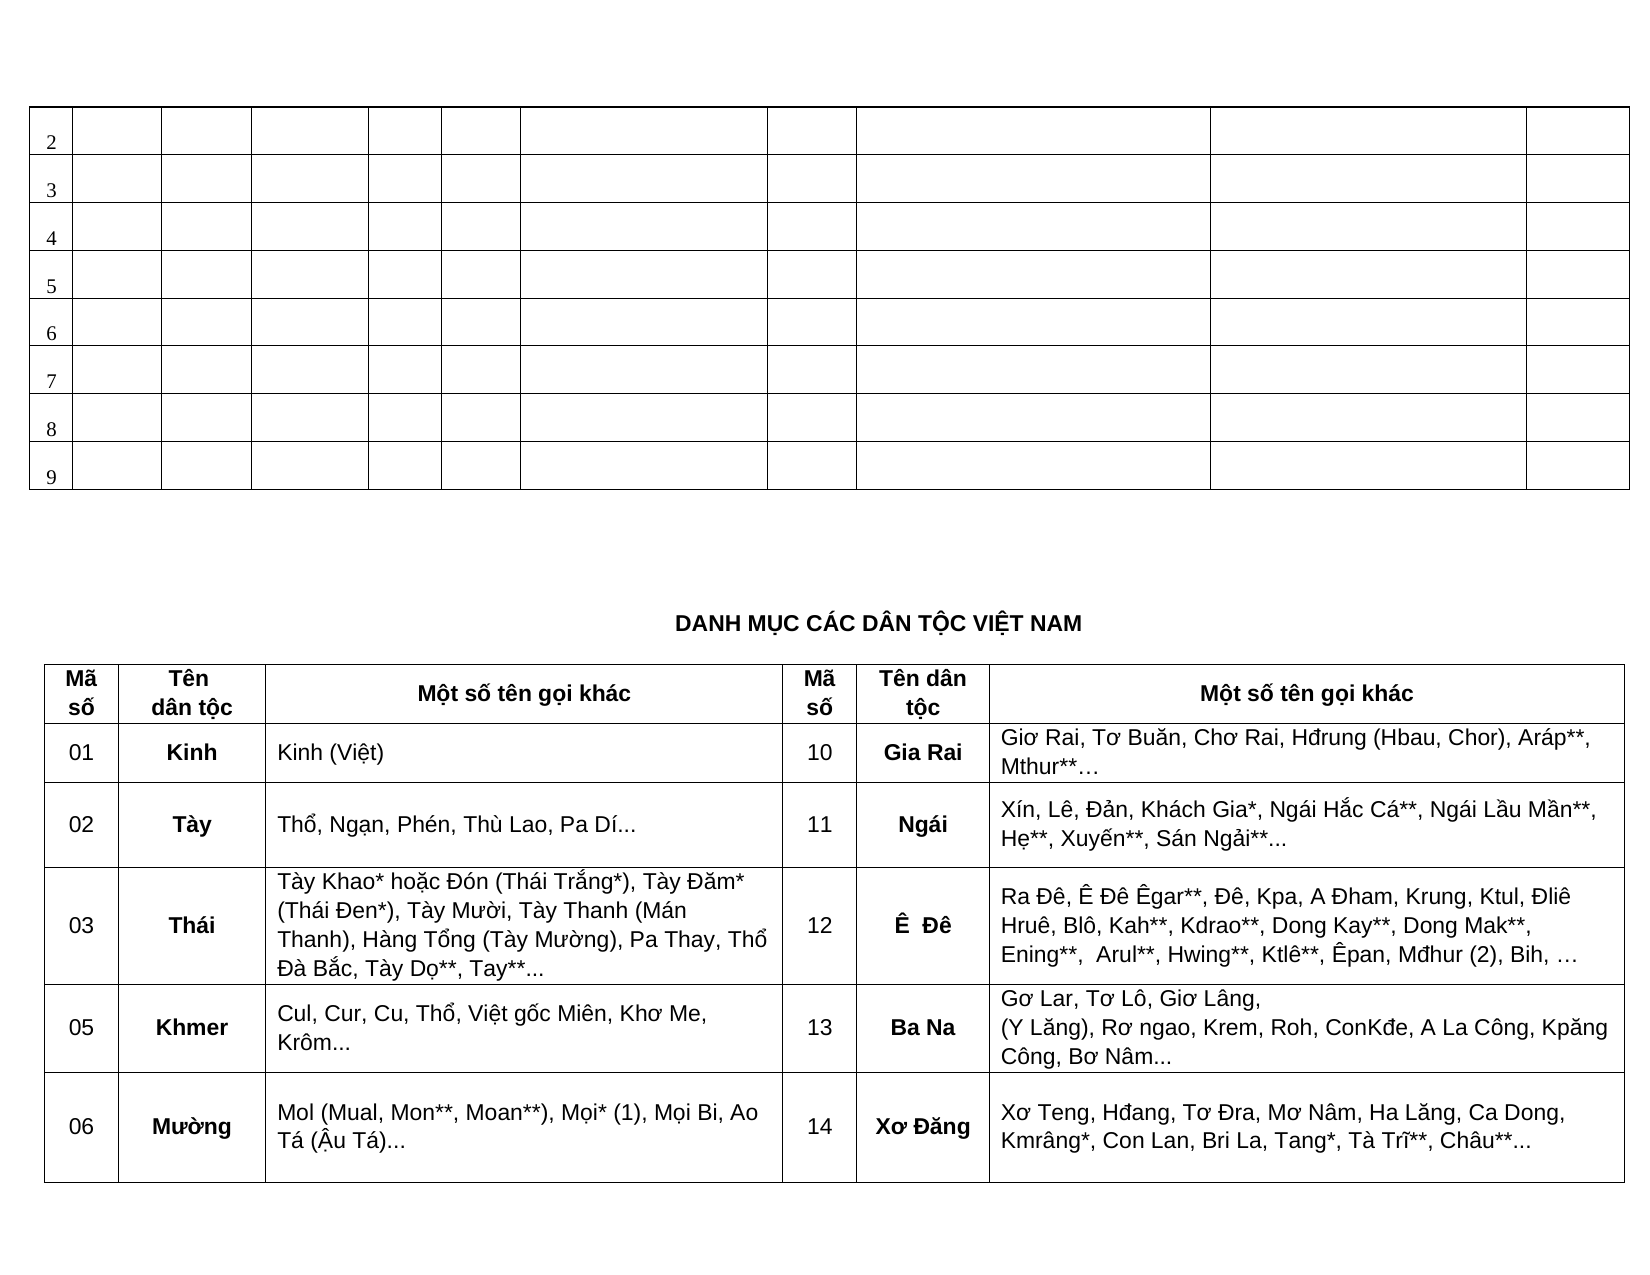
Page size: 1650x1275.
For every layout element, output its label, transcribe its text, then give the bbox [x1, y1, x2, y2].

table_cell [1167, 108, 1210, 154]
table_cell [252, 394, 336, 441]
table_cell [369, 394, 441, 441]
table_cell [442, 346, 520, 393]
table_cell [1167, 155, 1210, 202]
table_cell [734, 108, 767, 154]
table_cell [768, 155, 856, 202]
table_cell [857, 299, 1167, 345]
table_header Một số tên gọi khác [266, 665, 782, 723]
table_cell [336, 394, 368, 441]
table_cell [1167, 394, 1210, 441]
table_cell [1527, 299, 1629, 345]
table_cell [442, 108, 520, 154]
table_cell [1211, 251, 1488, 298]
table_cell 2 [30, 108, 72, 154]
table_cell [1211, 442, 1488, 489]
table_cell [768, 251, 856, 298]
table_cell 05 [45, 985, 118, 1072]
table_cell Mường [119, 1073, 265, 1182]
table_cell [521, 108, 734, 154]
table_cell [1527, 346, 1629, 393]
table_cell [162, 155, 251, 202]
table_cell [734, 203, 767, 250]
table_cell [369, 299, 441, 345]
table_cell [1527, 251, 1629, 298]
table_cell Tày [119, 783, 265, 867]
table_cell [1488, 394, 1526, 441]
table_cell [768, 108, 856, 154]
table_cell Ngái [857, 783, 989, 867]
table_cell [336, 108, 368, 154]
table_cell [73, 394, 161, 441]
table_cell [521, 299, 734, 345]
table_cell [1488, 442, 1526, 489]
text DANH MỤC CÁC DÂN TỘC VIỆT NAM [133, 610, 1624, 637]
table_cell [252, 299, 336, 345]
table_cell [73, 155, 161, 202]
table_cell [1211, 299, 1488, 345]
table_cell Cul, Cur, Cu, Thổ, Việt gốc Miên, Khơ Me, Krôm... [266, 985, 782, 1072]
table_cell 4 [30, 203, 72, 250]
table_cell [1167, 299, 1210, 345]
table_cell 3 [30, 155, 72, 202]
table_cell [521, 251, 734, 298]
table_cell [336, 299, 368, 345]
table_cell [336, 203, 368, 250]
table_cell [369, 251, 441, 298]
table_cell [73, 251, 161, 298]
table_header Mã số [45, 665, 118, 723]
table_cell [857, 251, 1167, 298]
table_cell [857, 442, 1167, 489]
table_cell [857, 155, 1167, 202]
table_cell 14 [783, 1073, 856, 1182]
table_cell [768, 203, 856, 250]
table_cell [1488, 203, 1526, 250]
table_cell [336, 155, 368, 202]
table_cell [768, 299, 856, 345]
table_cell [521, 203, 734, 250]
table_cell [1527, 203, 1629, 250]
table_cell [1211, 346, 1488, 393]
table_cell [857, 203, 1167, 250]
table_cell Gia Rai [857, 724, 989, 782]
table_cell [369, 108, 441, 154]
table_header Một số tên gọi khác [990, 665, 1624, 723]
table_cell [734, 346, 767, 393]
table_cell 12 [783, 868, 856, 984]
table_cell [857, 346, 1167, 393]
table_cell Thái [119, 868, 265, 984]
table_cell [369, 442, 441, 489]
table_cell [1527, 108, 1629, 154]
table_cell [73, 108, 161, 154]
table_cell [442, 299, 520, 345]
table_cell [162, 299, 251, 345]
table_cell [1167, 346, 1210, 393]
table_cell [1527, 394, 1629, 441]
table_cell [252, 442, 336, 489]
table_cell Thổ, Ngạn, Phén, Thù Lao, Pa Dí... [266, 783, 782, 867]
table_cell [442, 442, 520, 489]
table_cell [1488, 251, 1526, 298]
table_cell [734, 299, 767, 345]
table_cell [1488, 155, 1526, 202]
table_cell Xơ Teng, Hđang, Tơ Đra, Mơ Nâm, Ha Lăng, Ca Dong, Kmrâng*, Con Lan, Bri La, Tang*, Tà Trĩ**, Châu**... [990, 1073, 1624, 1182]
table_cell [1488, 346, 1526, 393]
table_cell Kinh [119, 724, 265, 782]
table_cell Mol (Mual, Mon**, Moan**), Mọi* (1), Mọi Bi, Ao Tá (Ậu Tá)... [266, 1073, 782, 1182]
table_cell [252, 346, 336, 393]
table_cell [73, 299, 161, 345]
table_cell Khmer [119, 985, 265, 1072]
table_cell [857, 394, 1167, 441]
table_cell [857, 108, 1167, 154]
table_cell [369, 203, 441, 250]
table_cell [734, 155, 767, 202]
table_cell [336, 346, 368, 393]
table_cell [1167, 442, 1210, 489]
table_cell [442, 155, 520, 202]
table_cell [336, 442, 368, 489]
table_cell Gơ Lar, Tơ Lô, Giơ Lâng, (Y Lăng), Rơ ngao, Krem, Roh, ConKđe, A La Công, Kpăng Công, Bơ Nâm... [990, 985, 1624, 1072]
table_cell [521, 442, 734, 489]
table_cell [73, 346, 161, 393]
table_header Tên dân tộc [119, 665, 265, 723]
table_cell [162, 203, 251, 250]
table_cell Xơ Đăng [857, 1073, 989, 1182]
table_cell [734, 251, 767, 298]
table_cell Ra Đê, Ê Đê Êgar**, Đê, Kpa, A Đham, Krung, Ktul, Đliê Hruê, Blô, Kah**, Kdrao**, Dong Kay**, Dong Mak**, Ening**, Arul**, Hwing**, Ktlê**, Êpan, Mđhur (2), Bih, … [990, 868, 1624, 984]
table_cell [1488, 299, 1526, 345]
table_cell [162, 394, 251, 441]
table_cell [521, 394, 734, 441]
table_cell [252, 251, 336, 298]
table_cell [1167, 251, 1210, 298]
table_cell [1211, 394, 1488, 441]
table_cell 7 [30, 346, 72, 393]
table_cell [162, 251, 251, 298]
table_cell [442, 251, 520, 298]
table_cell 6 [30, 299, 72, 345]
table_cell [369, 155, 441, 202]
table_header Mã số [783, 665, 856, 723]
table_cell 5 [30, 251, 72, 298]
table_cell [252, 155, 336, 202]
table_cell [369, 346, 441, 393]
table_cell [768, 394, 856, 441]
table_cell Ba Na [857, 985, 989, 1072]
table_cell 06 [45, 1073, 118, 1182]
table_cell [442, 394, 520, 441]
table_cell 11 [783, 783, 856, 867]
table_cell [442, 203, 520, 250]
table_cell [768, 442, 856, 489]
table_cell 03 [45, 868, 118, 984]
table_cell 13 [783, 985, 856, 1072]
table_cell [336, 251, 368, 298]
table_cell 8 [30, 394, 72, 441]
table_cell [162, 442, 251, 489]
table_cell [1211, 155, 1488, 202]
table_cell [1527, 442, 1629, 489]
table_cell Xín, Lê, Đản, Khách Gia*, Ngái Hắc Cá**, Ngái Lầu Mần**, Hẹ**, Xuyến**, Sán Ngải**... [990, 783, 1624, 867]
table_cell 01 [45, 724, 118, 782]
table_cell [73, 442, 161, 489]
table_cell [768, 346, 856, 393]
table_cell [1211, 203, 1488, 250]
table_cell [162, 346, 251, 393]
table_cell [734, 394, 767, 441]
table_cell [1527, 155, 1629, 202]
table_cell 9 [30, 442, 72, 489]
table_cell 10 [783, 724, 856, 782]
table_cell Giơ Rai, Tơ Buăn, Chơ Rai, Hđrung (Hbau, Chor), Aráp**, Mthur**… [990, 724, 1624, 782]
table_cell [1488, 108, 1526, 154]
table_cell [252, 108, 336, 154]
table_cell [73, 203, 161, 250]
table_cell [1211, 108, 1488, 154]
table_header Tên dân tộc [857, 665, 989, 723]
table_cell [252, 203, 336, 250]
table_cell Kinh (Việt) [266, 724, 782, 782]
table_cell [521, 155, 734, 202]
table_cell 02 [45, 783, 118, 867]
table_cell Tày Khao* hoặc Đón (Thái Trắng*), Tày Đăm* (Thái Đen*), Tày Mười, Tày Thanh (Mán Thanh), Hàng Tổng (Tày Mường), Pa Thay, Thổ Đà Bắc, Tày Dọ**, Tay**... [266, 868, 782, 984]
table_cell [734, 442, 767, 489]
table_cell [162, 108, 251, 154]
table_cell [1167, 203, 1210, 250]
table_cell Ê Đê [857, 868, 989, 984]
table_cell [521, 346, 734, 393]
